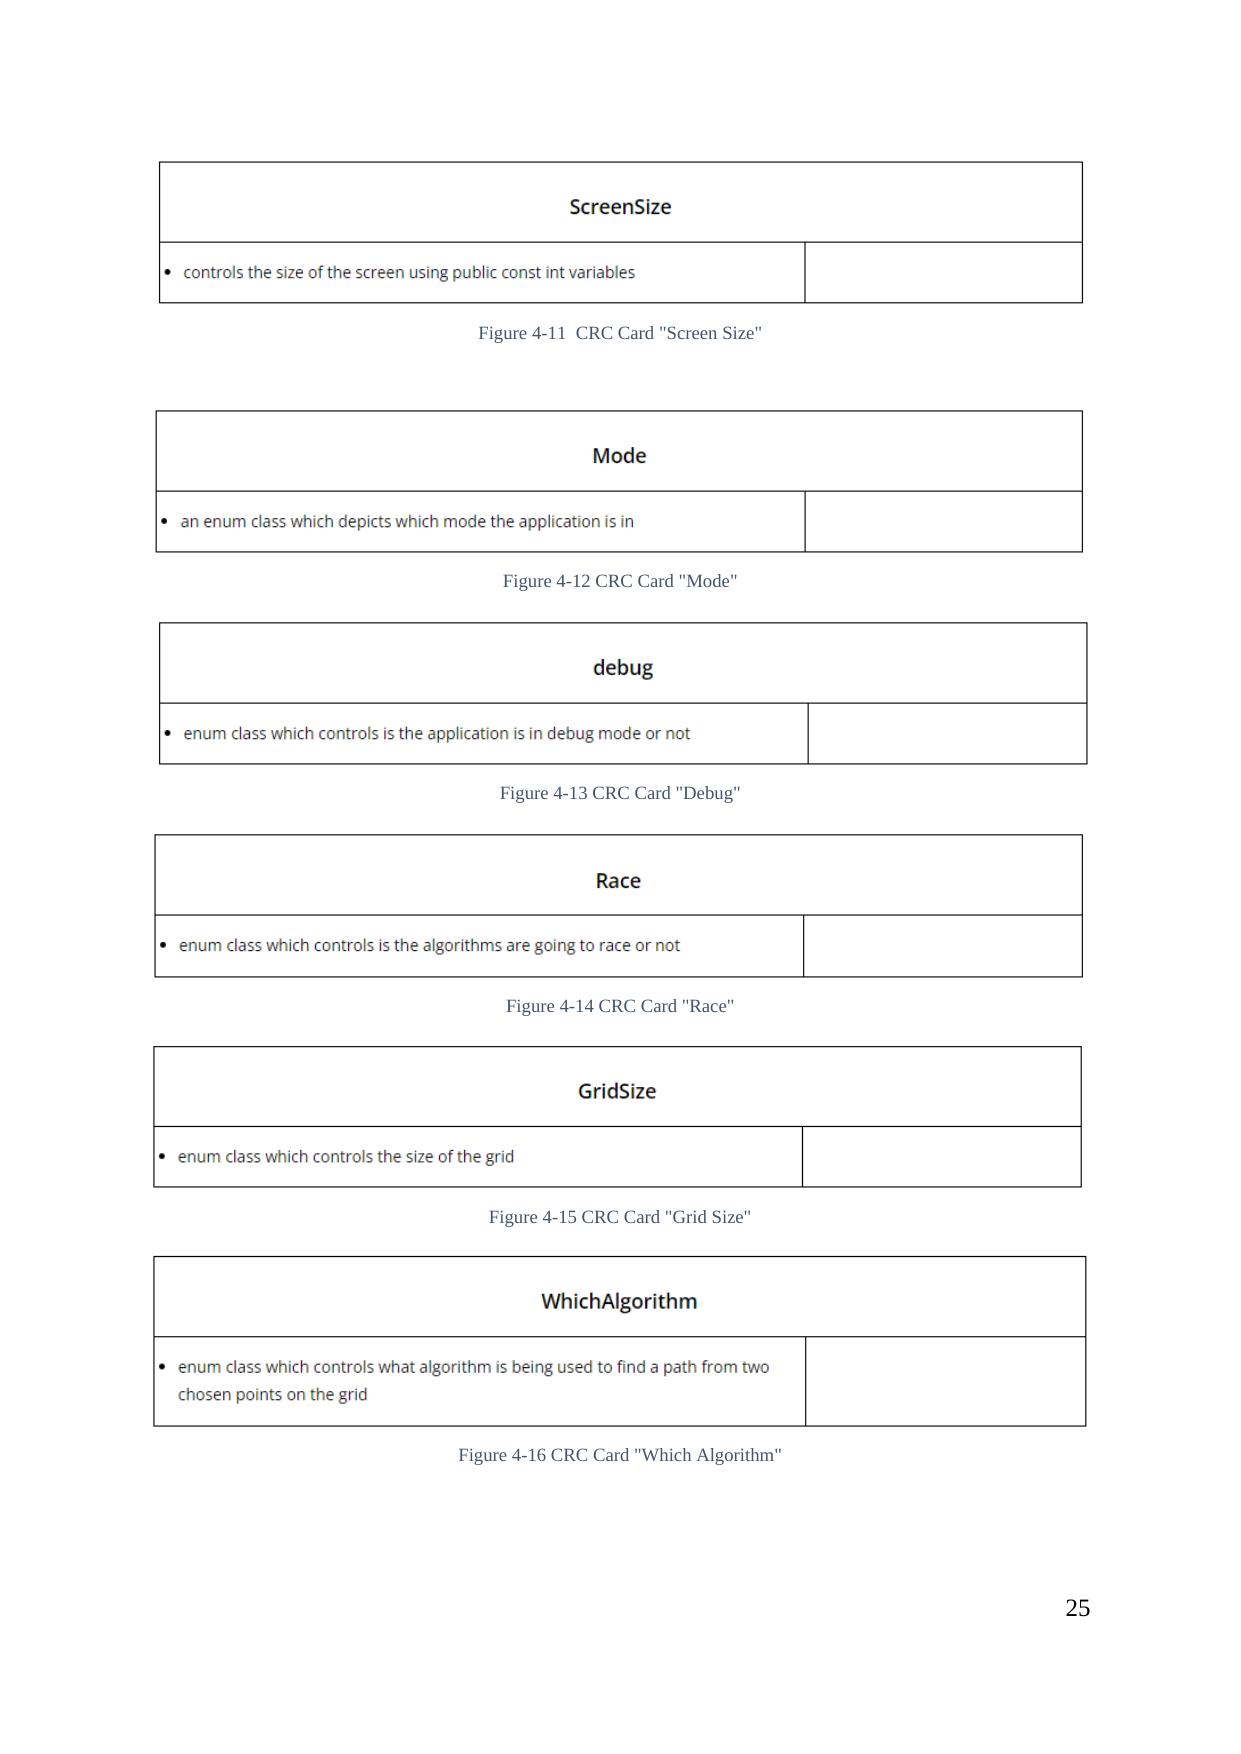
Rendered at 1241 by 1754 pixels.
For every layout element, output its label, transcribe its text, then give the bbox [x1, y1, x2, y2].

picture [150, 612, 1091, 768]
picture [150, 150, 1091, 308]
picture [150, 824, 1091, 981]
picture [150, 1037, 1091, 1191]
picture [150, 408, 1091, 556]
picture [150, 1248, 1091, 1429]
